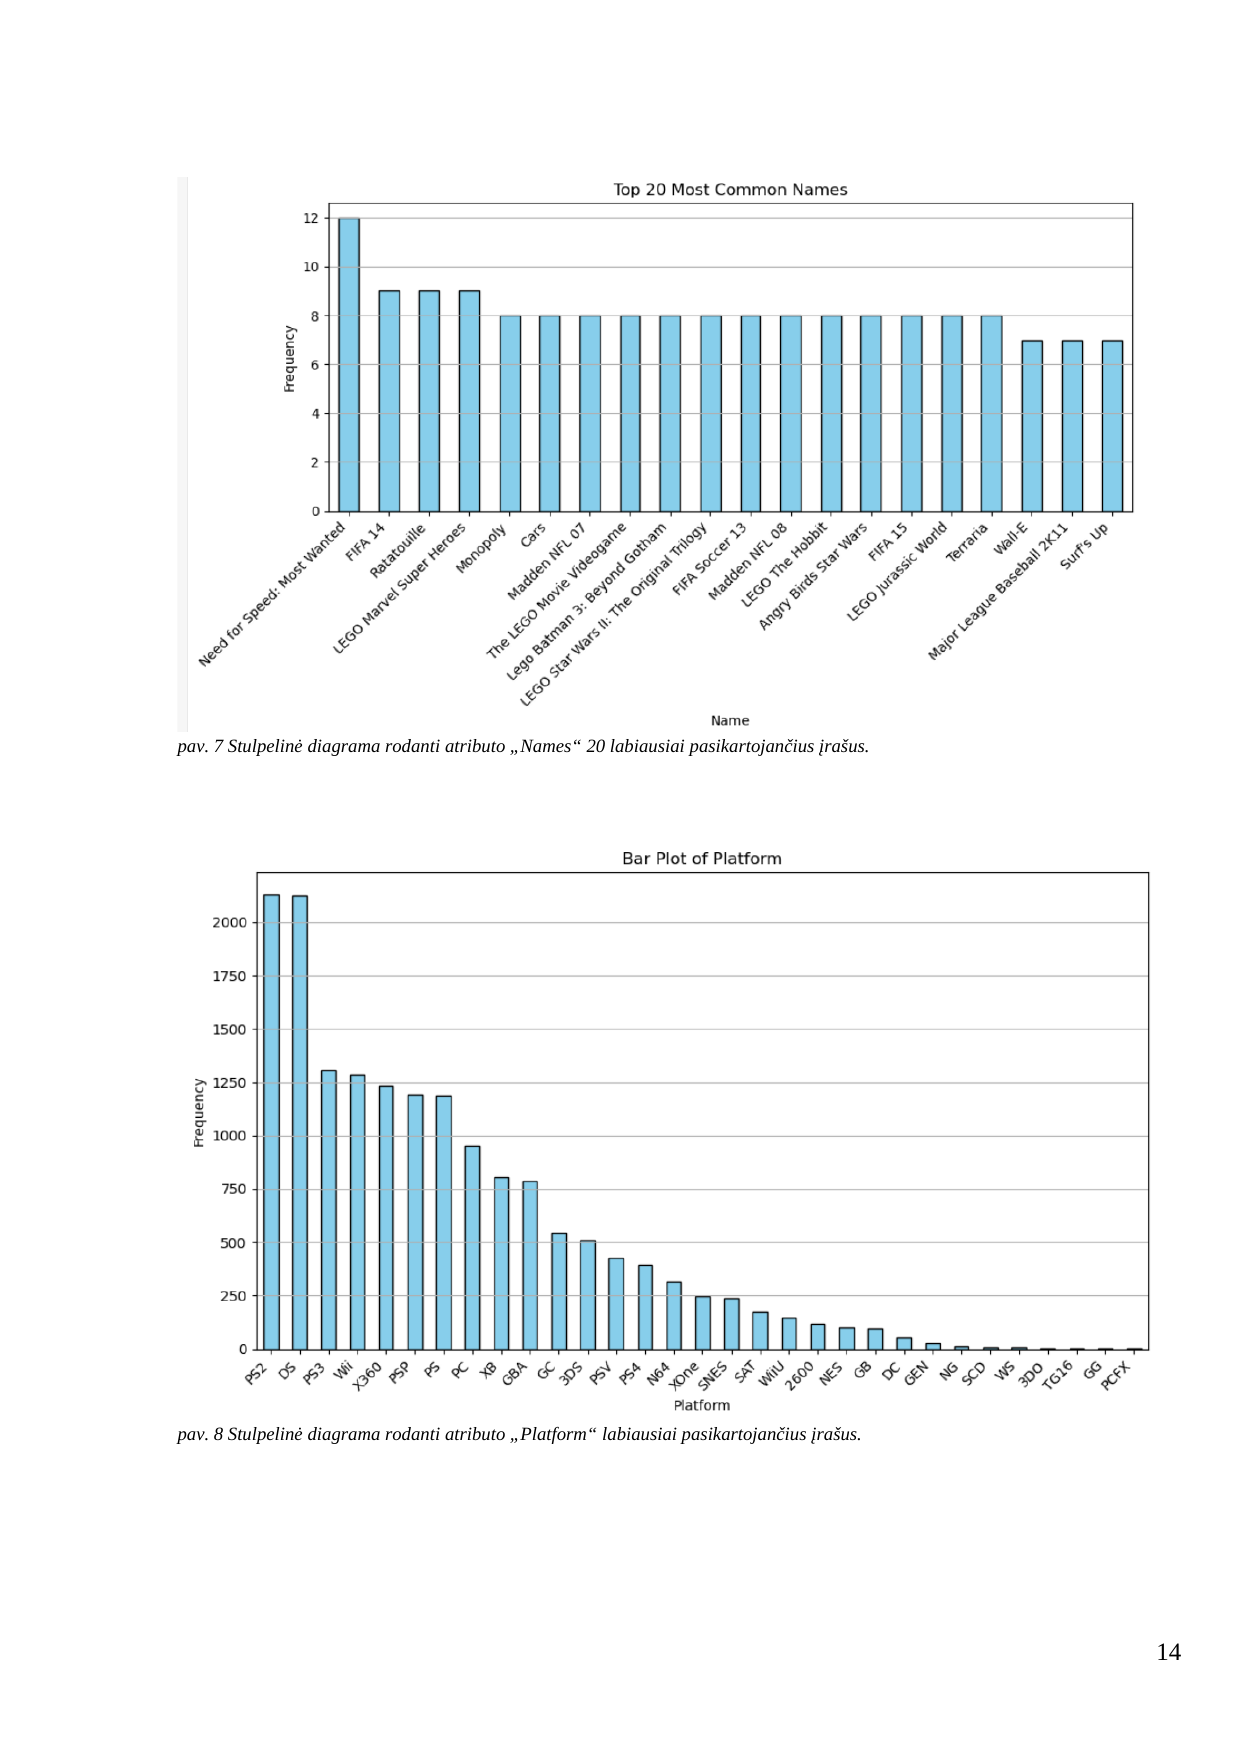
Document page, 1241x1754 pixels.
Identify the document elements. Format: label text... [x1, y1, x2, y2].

text pav. 8 Stulpelinė diagrama rodanti atributo „Platform“ labiausiai pasikartojančius įrašus. [177, 1423, 1181, 1445]
picture [177, 843, 1182, 1419]
text pav. 7 Stulpelinė diagrama rodanti atributo „Names“ 20 labiausiai pasikartojančius įrašus. [177, 735, 1181, 757]
picture [177, 177, 1182, 732]
